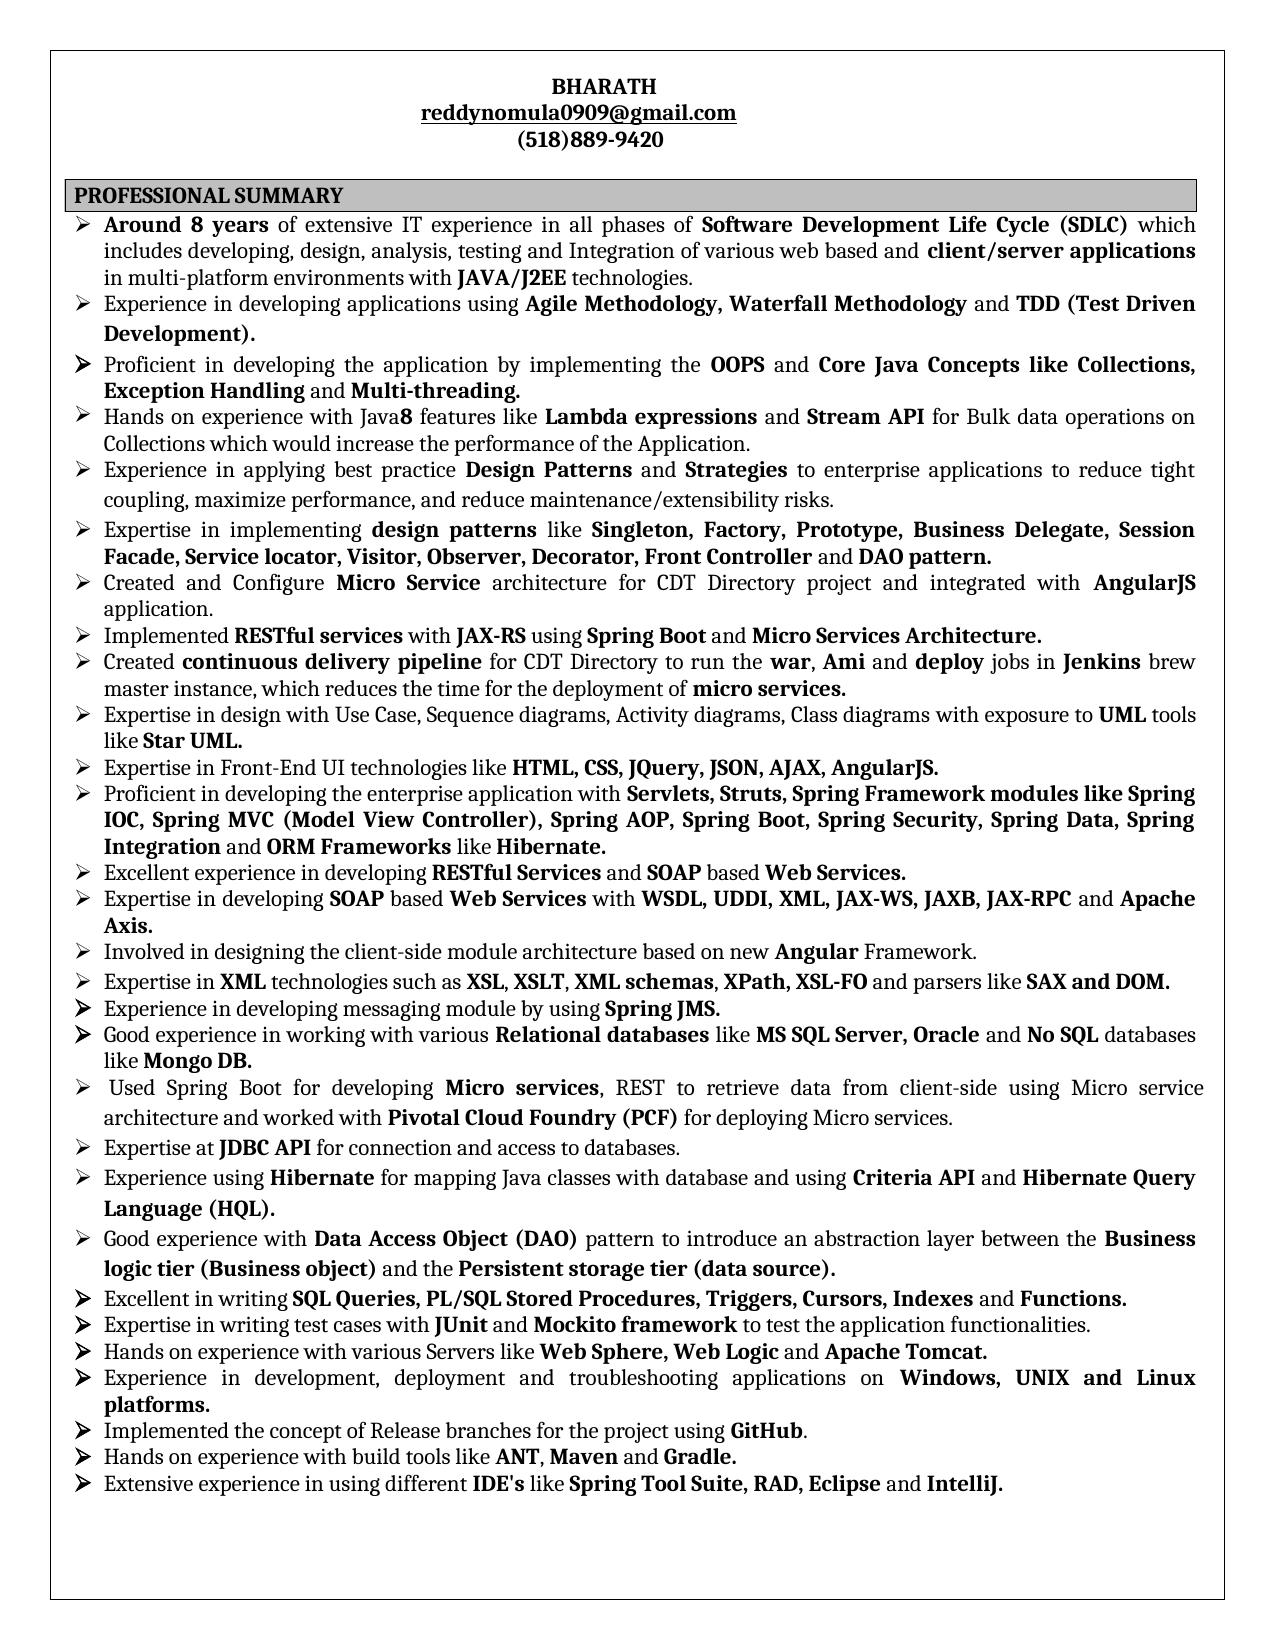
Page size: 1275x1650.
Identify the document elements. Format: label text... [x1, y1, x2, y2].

list Expertise in design with Use Case, Sequence diagrams, Activity diagrams, Class diagrams with exposure to UML tools like Star UML. [74, 702, 1196, 754]
list Experience in developing messaging module by using Spring JMS. [74, 995, 1196, 1022]
list Created continuous delivery pipeline for CDT Directory to run the war, Ami and deploy jobs in Jenkins brew master instance, which reduces the time for the deployment of micro services. [74, 649, 1196, 702]
list Extensive experience in using different IDE's like Spring Tool Suite, RAD, Eclipse and IntelliJ. [74, 1470, 1196, 1497]
list Good experience in working with various Relational databases like MS SQL Server, Oracle and No SQL databases like Mongo DB. [74, 1022, 1196, 1074]
list Hands on experience with build tools like ANT, Maven and Gradle. [74, 1444, 1196, 1470]
list Expertise in Front-End UI technologies like HTML, CSS, JQuery, JSON, AJAX, AngularJS. [74, 754, 1196, 781]
list Expertise in XML technologies such as XSL, XSLT, XML schemas, XPath, XSL-FO and parsers like SAX and DOM. [74, 969, 1196, 995]
list Around 8 years of extensive IT experience in all phases of Software Development Life Cycle (SDLC) which includes developing, design, analysis, testing and Integration of various web based and client/server applications in multi-platform environments with JAVA/J2EE technologies. [74, 212, 1196, 291]
text (518)889-9420 [74, 127, 1196, 153]
list Experience in applying best practice Design Patterns and Strategies to enterprise applications to reduce tight coupling, maximize performance, and reduce maintenance/extensibility risks. [74, 457, 1196, 513]
list Proficient in developing the application by implementing the OOPS and Core Java Concepts like Collections, Exception Handling and Multi-threading. [74, 351, 1196, 404]
list Hands on experience with Java8 features like Lambda expressions and Stream API for Bulk data operations on Collections which would increase the performance of the Application. [751, 404, 1196, 457]
list Proficient in developing the enterprise application with Servlets, Struts, Spring Framework modules like Spring IOC, Spring MVC (Model View Controller), Spring AOP, Spring Boot, Spring Security, Spring Data, Spring Integration and ORM Frameworks like Hibernate. [74, 781, 1196, 860]
list Expertise in implementing design patterns like Singleton, Factory, Prototype, Business Delegate, Session Facade, Service locator, Visitor, Observer, Decorator, Front Controller and DAO pattern. [74, 517, 1196, 570]
list Expertise in developing SOAP based Web Services with WSDL, UDDI, XML, JAX-WS, JAXB, JAX-RPC and Apache Axis. [74, 886, 1196, 939]
list Hands on experience with various Servers like Web Sphere, Web Logic and Apache Tomcat. [74, 1339, 1196, 1365]
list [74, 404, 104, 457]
list Experience in developing applications using Agile Methodology, Waterfall Methodology and TDD (Test Driven Development). [74, 291, 1196, 347]
list Excellent experience in developing RESTful Services and SOAP based Web Services. [74, 860, 1196, 886]
list Involved in designing the client-side module architecture based on new Angular Framework. [74, 939, 1181, 965]
list Expertise in writing test cases with JUnit and Mockito framework to test the application functionalities. [74, 1312, 1196, 1339]
list Implemented RESTful services with JAX-RS using Spring Boot and Micro Services Architecture. [74, 623, 1196, 649]
list Good experience with Data Access Object (DAO) pattern to introduce an abstraction layer between the Business logic tier (Business object) and the Persistent storage tier (data source). [74, 1226, 1196, 1282]
list Implemented the concept of Release branches for the project using GitHub. [74, 1418, 1196, 1444]
text reddynomula0909@gmail.com [74, 100, 1196, 127]
text BHARATH [74, 74, 1196, 100]
list Experience in development, deployment and troubleshooting applications on Windows, UNIX and Linux platforms. [74, 1365, 1196, 1418]
list Experience using Hibernate for mapping Java classes with database and using Criteria API and Hibernate Query Language (HQL). [74, 1165, 1196, 1222]
list Expertise at JDBC API for connection and access to databases. [74, 1135, 1205, 1161]
list Excellent in writing SQL Queries, PL/SQL Stored Procedures, Triggers, Cursors, Indexes and Functions. [74, 1286, 1196, 1312]
list Used Spring Boot for developing Micro services, REST to retrieve data from client-side using Micro service architecture and worked with Pivotal Cloud Foundry (PCF) for deploying Micro services. [74, 1074, 1205, 1131]
text PROFESSIONAL SUMMARY [66, 180, 1196, 211]
list Created and Configure Micro Service architecture for CDT Directory project and integrated with AngularJS application. [74, 570, 1196, 623]
